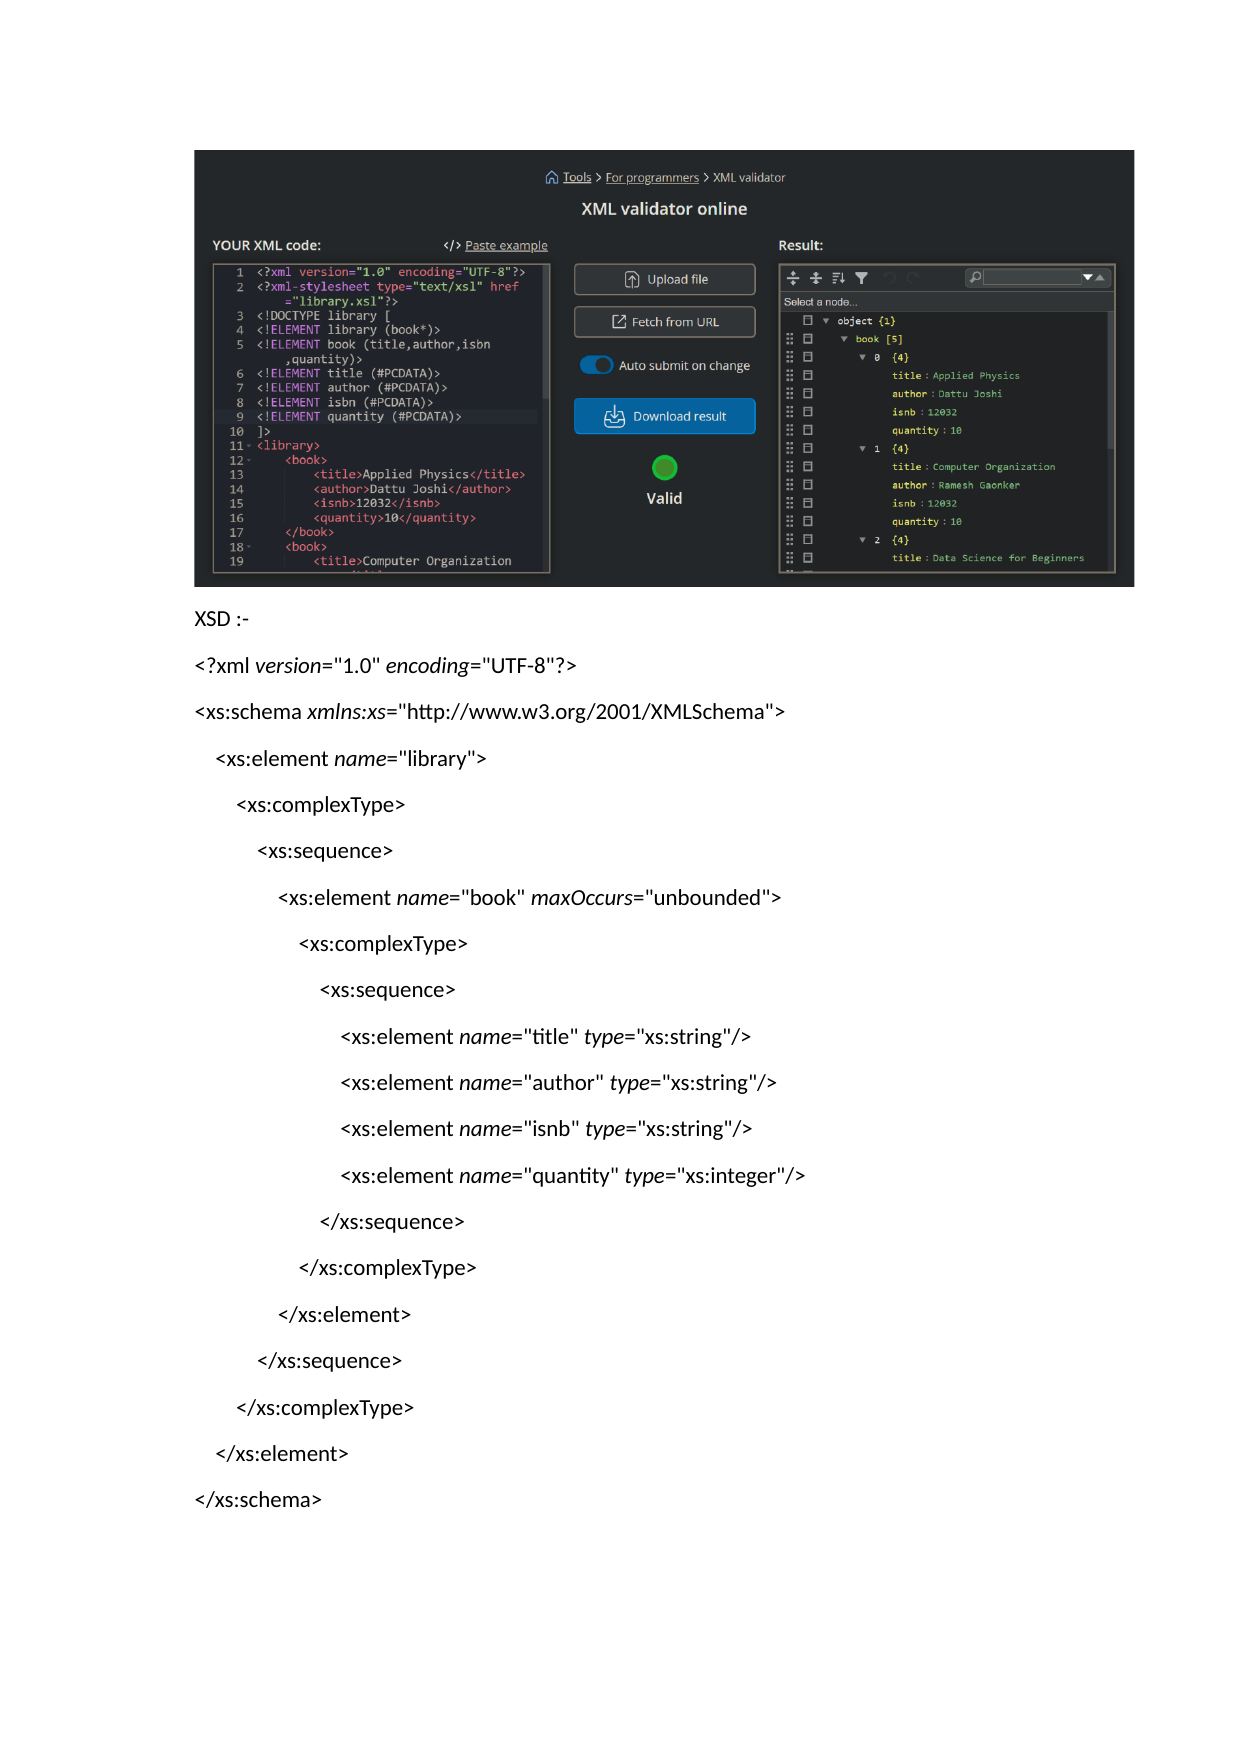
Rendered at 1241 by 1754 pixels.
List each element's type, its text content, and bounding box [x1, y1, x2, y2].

text </xs:element> [194, 1439, 1090, 1467]
text </xs:sequence> [194, 1346, 1090, 1374]
text <xs:element name="quantity" type="xs:integer"/> [194, 1161, 1090, 1189]
text <xs:complexType> [194, 929, 1090, 957]
text </xs:complexType> [194, 1253, 1090, 1282]
text <xs:schema xmlns:xs="http://www.w3.org/2001/XMLSchema"> [194, 697, 1090, 725]
text <xs:element name="book" maxOccurs="unbounded"> [194, 883, 1090, 911]
text <xs:sequence> [194, 836, 1090, 864]
text <xs:element name="author" type="xs:string"/> [194, 1068, 1090, 1096]
text <?xml version="1.0" encoding="UTF-8"?> [194, 651, 1090, 679]
text <xs:element name="library"> [194, 744, 1090, 772]
text </xs:element> [194, 1300, 1090, 1328]
text <xs:element name="isnb" type="xs:string"/> [194, 1114, 1090, 1142]
text </xs:complexType> [194, 1393, 1090, 1421]
text <xs:sequence> [194, 975, 1090, 1003]
text </xs:sequence> [194, 1207, 1090, 1235]
text <xs:complexType> [194, 790, 1090, 818]
text </xs:schema> [194, 1485, 1090, 1513]
picture [194, 150, 1135, 587]
text XSD :- [194, 604, 1090, 633]
text <xs:element name="title" type="xs:string"/> [194, 1022, 1090, 1050]
